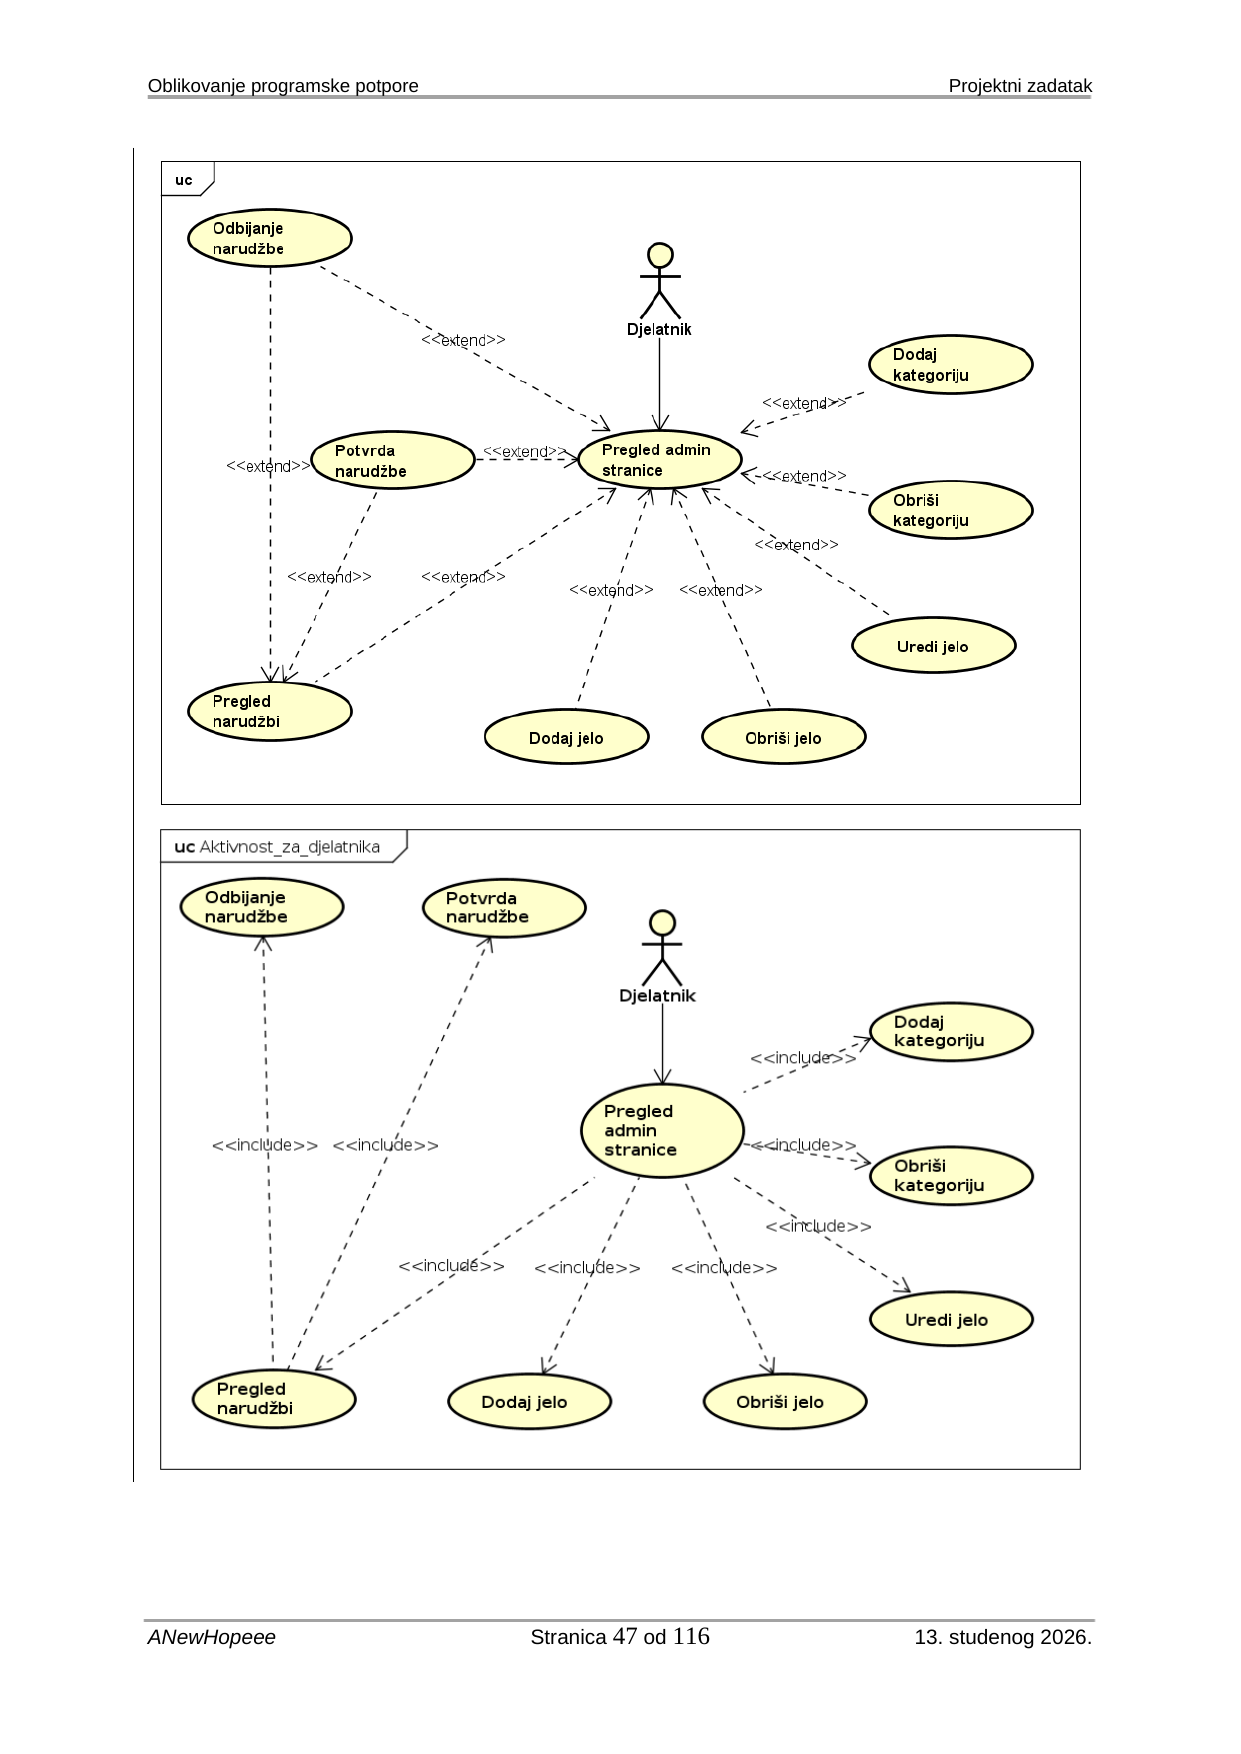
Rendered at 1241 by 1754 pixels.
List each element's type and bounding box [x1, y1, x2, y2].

picture [147, 95, 1092, 99]
picture [147, 147, 1093, 1482]
